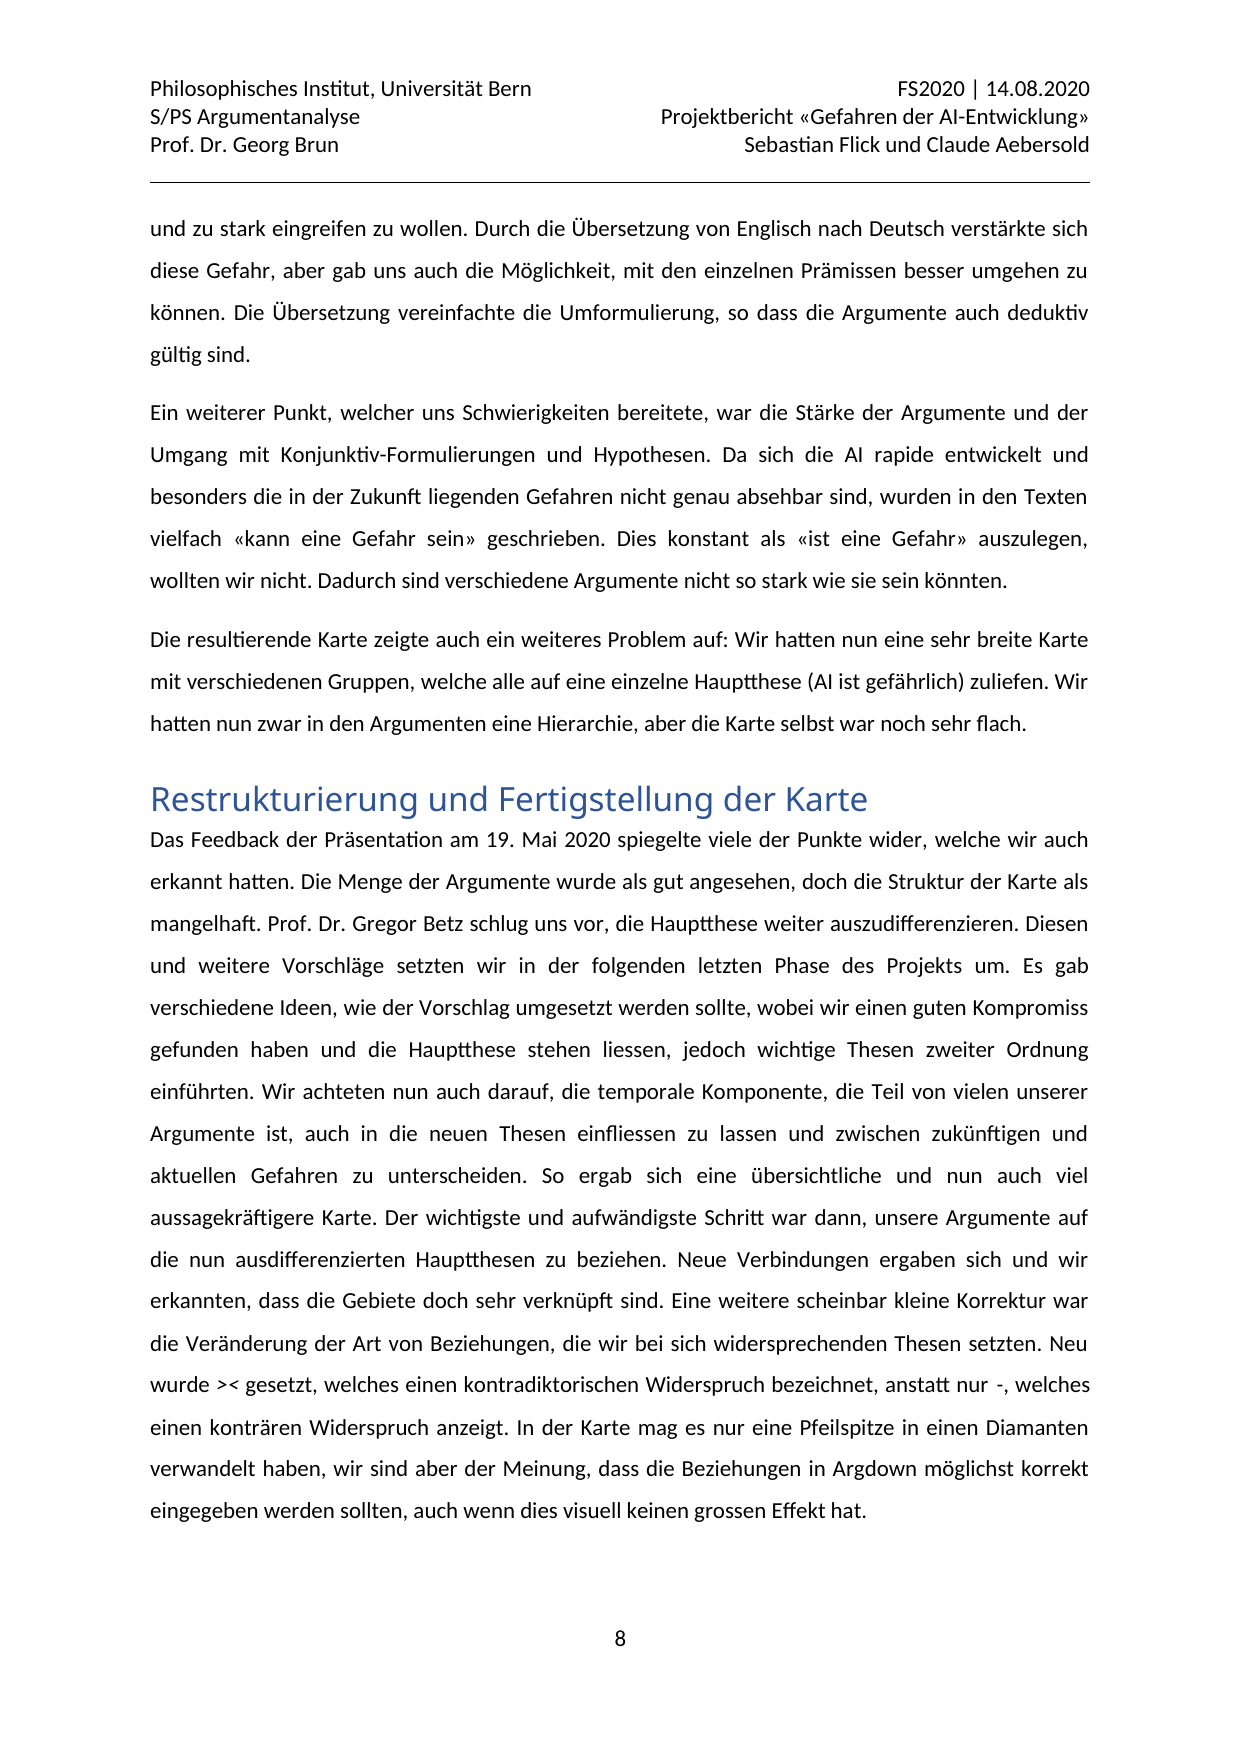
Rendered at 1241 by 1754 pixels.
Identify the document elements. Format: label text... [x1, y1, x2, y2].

subtitle Restrukturierung und Fertigstellung der Karte [150, 776, 1090, 821]
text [150, 214, 1090, 368]
text Ein weiterer Punkt, welcher uns Schwierigkeiten bereitete, war die Stärke der Argumente und der Umgang mit Konjunktiv-Formulierungen und Hypothesen. Da sich die AI rapide entwickelt und besonders die in der Zukunft liegenden Gefahren nicht genau absehbar sind, wurden in den Texten vielfach «kann eine Gefahr sein» geschrieben. Dies konstant als «ist eine Gefahr» auszulegen, wollten wir nicht. Dadurch sind verschiedene Argumente nicht so stark wie sie sein könnten. [150, 398, 1090, 594]
text Die resultierende Karte zeigte auch ein weiteres Problem auf: Wir hatten nun eine sehr breite Karte mit verschiedenen Gruppen, welche alle auf eine einzelne Hauptthese (AI ist gefährlich) zuliefen. Wir hatten nun zwar in den Argumenten eine Hierarchie, aber die Karte selbst war noch sehr flach. [150, 625, 1090, 737]
text Das Feedback der Präsentation am 19. Mai 2020 spiegelte viele der Punkte wider, welche wir auch erkannt hatten. Die Menge der Argumente wurde als gut angesehen, doch die Struktur der Karte als mangelhaft. Prof. Dr. Gregor Betz schlug uns vor, die Hauptthese weiter auszudifferenzieren. Diesen und weitere Vorschläge setzten wir in der folgenden letzten Phase des Projekts um. Es gab verschiedene Ideen, wie der Vorschlag umgesetzt werden sollte, wobei wir einen guten Kompromiss gefunden haben und die Hauptthese stehen liessen, jedoch wichtige Thesen zweiter Ordnung einführten. Wir achteten nun auch darauf, die temporale Komponente, die Teil von vielen unserer Argumente ist, auch in die neuen Thesen einfliessen zu lassen und zwischen zukünftigen und aktuellen Gefahren zu unterscheiden. So ergab sich eine übersichtliche und nun auch viel aussagekräftigere Karte. Der wichtigste und aufwändigste Schritt war dann, unsere Argumente auf die nun ausdifferenzierten Hauptthesen zu beziehen. Neue Verbindungen ergaben sich und wir erkannten, dass die Gebiete doch sehr verknüpft sind. Eine weitere scheinbar kleine Korrektur war die Veränderung der Art von Beziehungen, die wir bei sich widersprechenden Thesen setzten. Neu wurde >< gesetzt, welches einen kontradiktorischen Widerspruch bezeichnet, anstatt nur -, welches einen konträren Widerspruch anzeigt. In der Karte mag es nur eine Pfeilspitze in einen Diamanten verwandelt haben, wir sind aber der Meinung, dass die Beziehungen in Argdown möglichst korrekt eingegeben werden sollten, auch wenn dies visuell keinen grossen Effekt hat. [150, 825, 1090, 1524]
